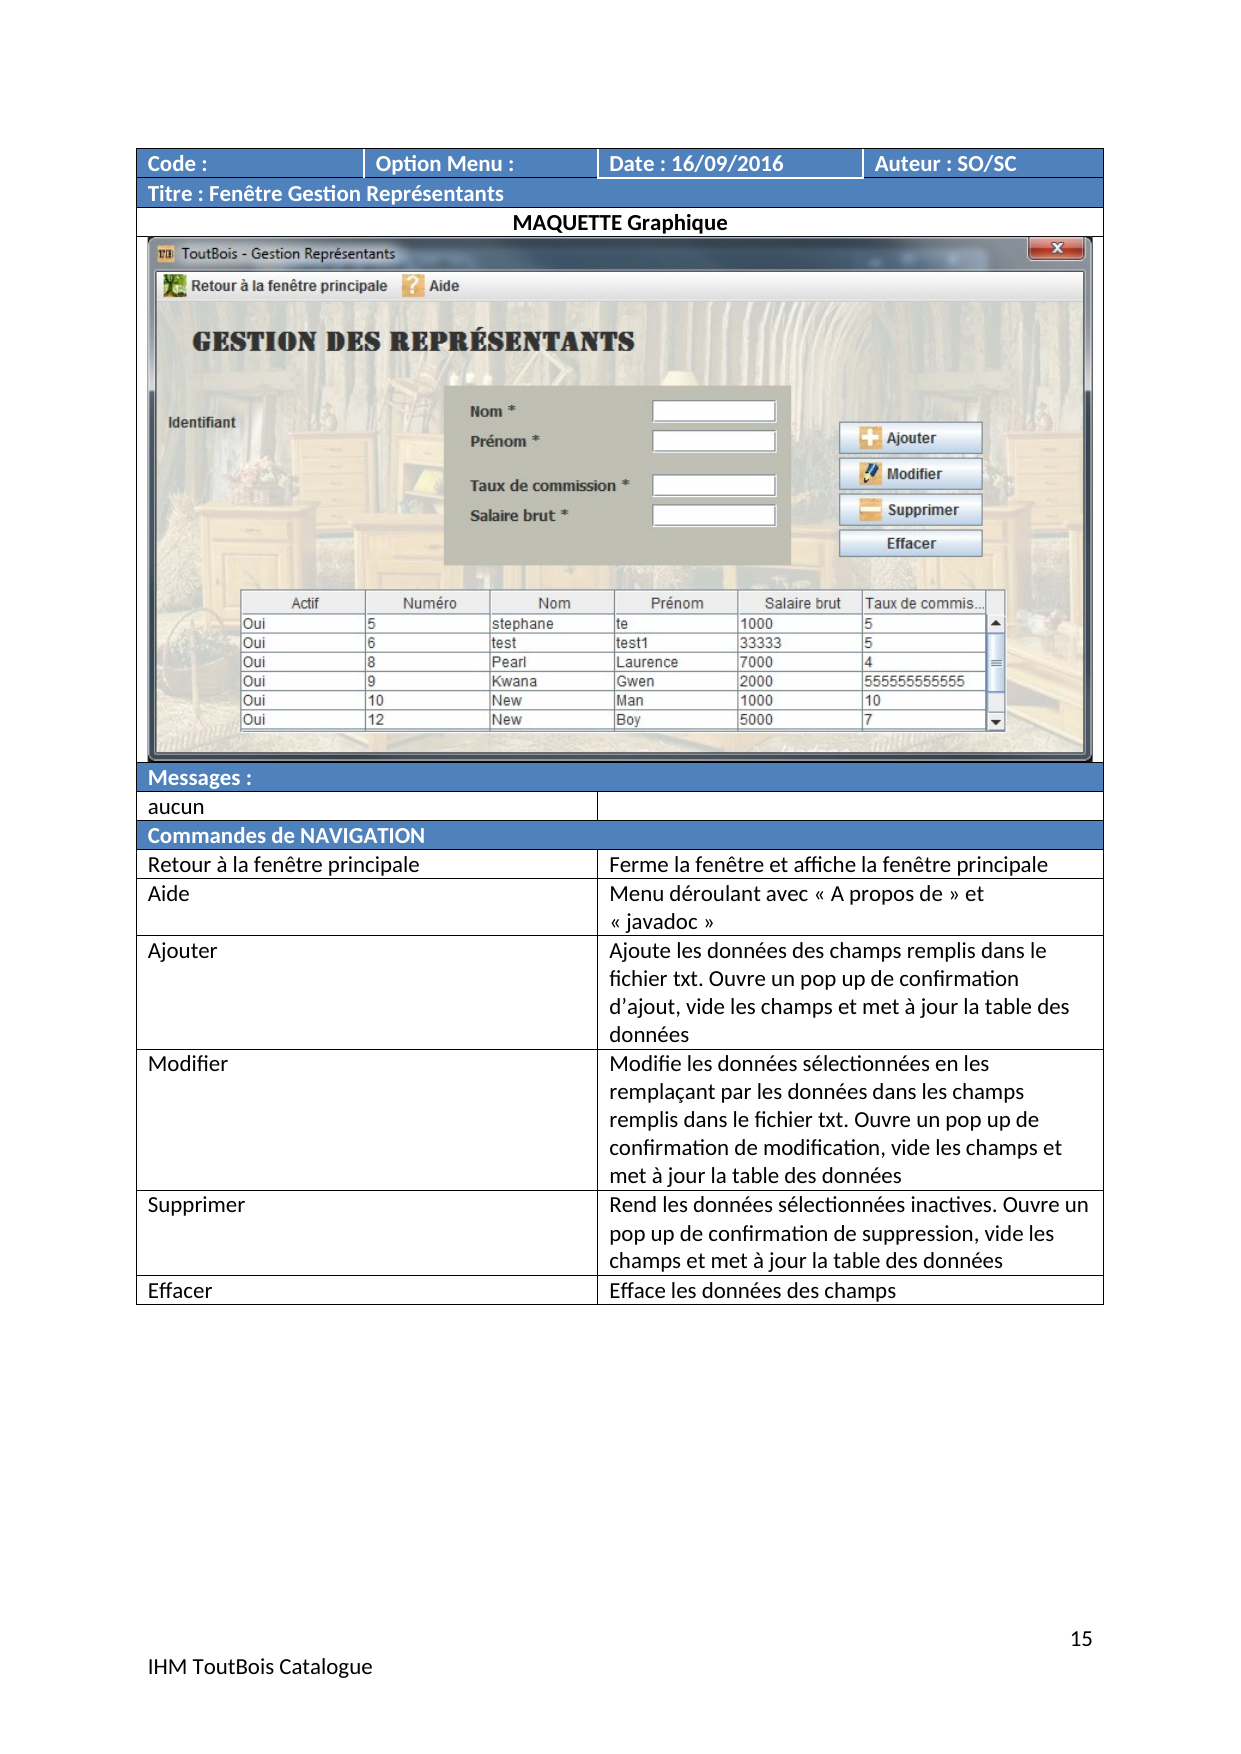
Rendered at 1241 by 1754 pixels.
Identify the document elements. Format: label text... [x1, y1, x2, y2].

table_cell Titre : Fenêtre Gestion Représentants [137, 178, 1103, 207]
table_cell [1093, 237, 1103, 762]
table_cell Menu déroulant avec « A propos de » et « javadoc » [598, 879, 1103, 935]
table_cell Retour à la fenêtre principale [137, 850, 597, 878]
table_cell Efface les données des champs [598, 1276, 1103, 1304]
table_cell Commandes de NAVIGATION [137, 821, 1103, 849]
table_cell aucun [137, 792, 597, 820]
table_cell Ajouter [137, 936, 597, 1048]
table_cell Aide [137, 879, 597, 935]
table_cell MAQUETTE Graphique [137, 208, 1103, 236]
table_header Auteur : SO/SC [864, 149, 1103, 177]
table_cell Modifier [137, 1050, 597, 1189]
table_cell Effacer [137, 1276, 597, 1304]
table_cell Ajoute les données des champs remplis dans le fichier txt. Ouvre un pop up de confirmation d’ajout, vide les champs et met à jour la table des données [598, 936, 1103, 1048]
table_cell [137, 237, 147, 762]
table_header Option Menu : [365, 149, 597, 177]
table_cell Messages : [137, 763, 1103, 791]
table_cell Rend les données sélectionnées inactives. Ouvre un pop up de confirmation de suppression, vide les champs et met à jour la table des données [598, 1191, 1103, 1275]
table_header Code : [137, 149, 363, 177]
table_cell Supprimer [137, 1191, 597, 1275]
table_cell Modifie les données sélectionnées en les remplaçant par les données dans les champs remplis dans le fichier txt. Ouvre un pop up de confirmation de modification, vide les champs et met à jour la table des données [598, 1050, 1103, 1189]
table_cell Ferme la fenêtre et affiche la fenêtre principale [598, 850, 1103, 878]
table_cell [598, 792, 1103, 820]
table_header Date : 16/09/2016 [599, 149, 862, 177]
picture [147, 236, 1093, 762]
